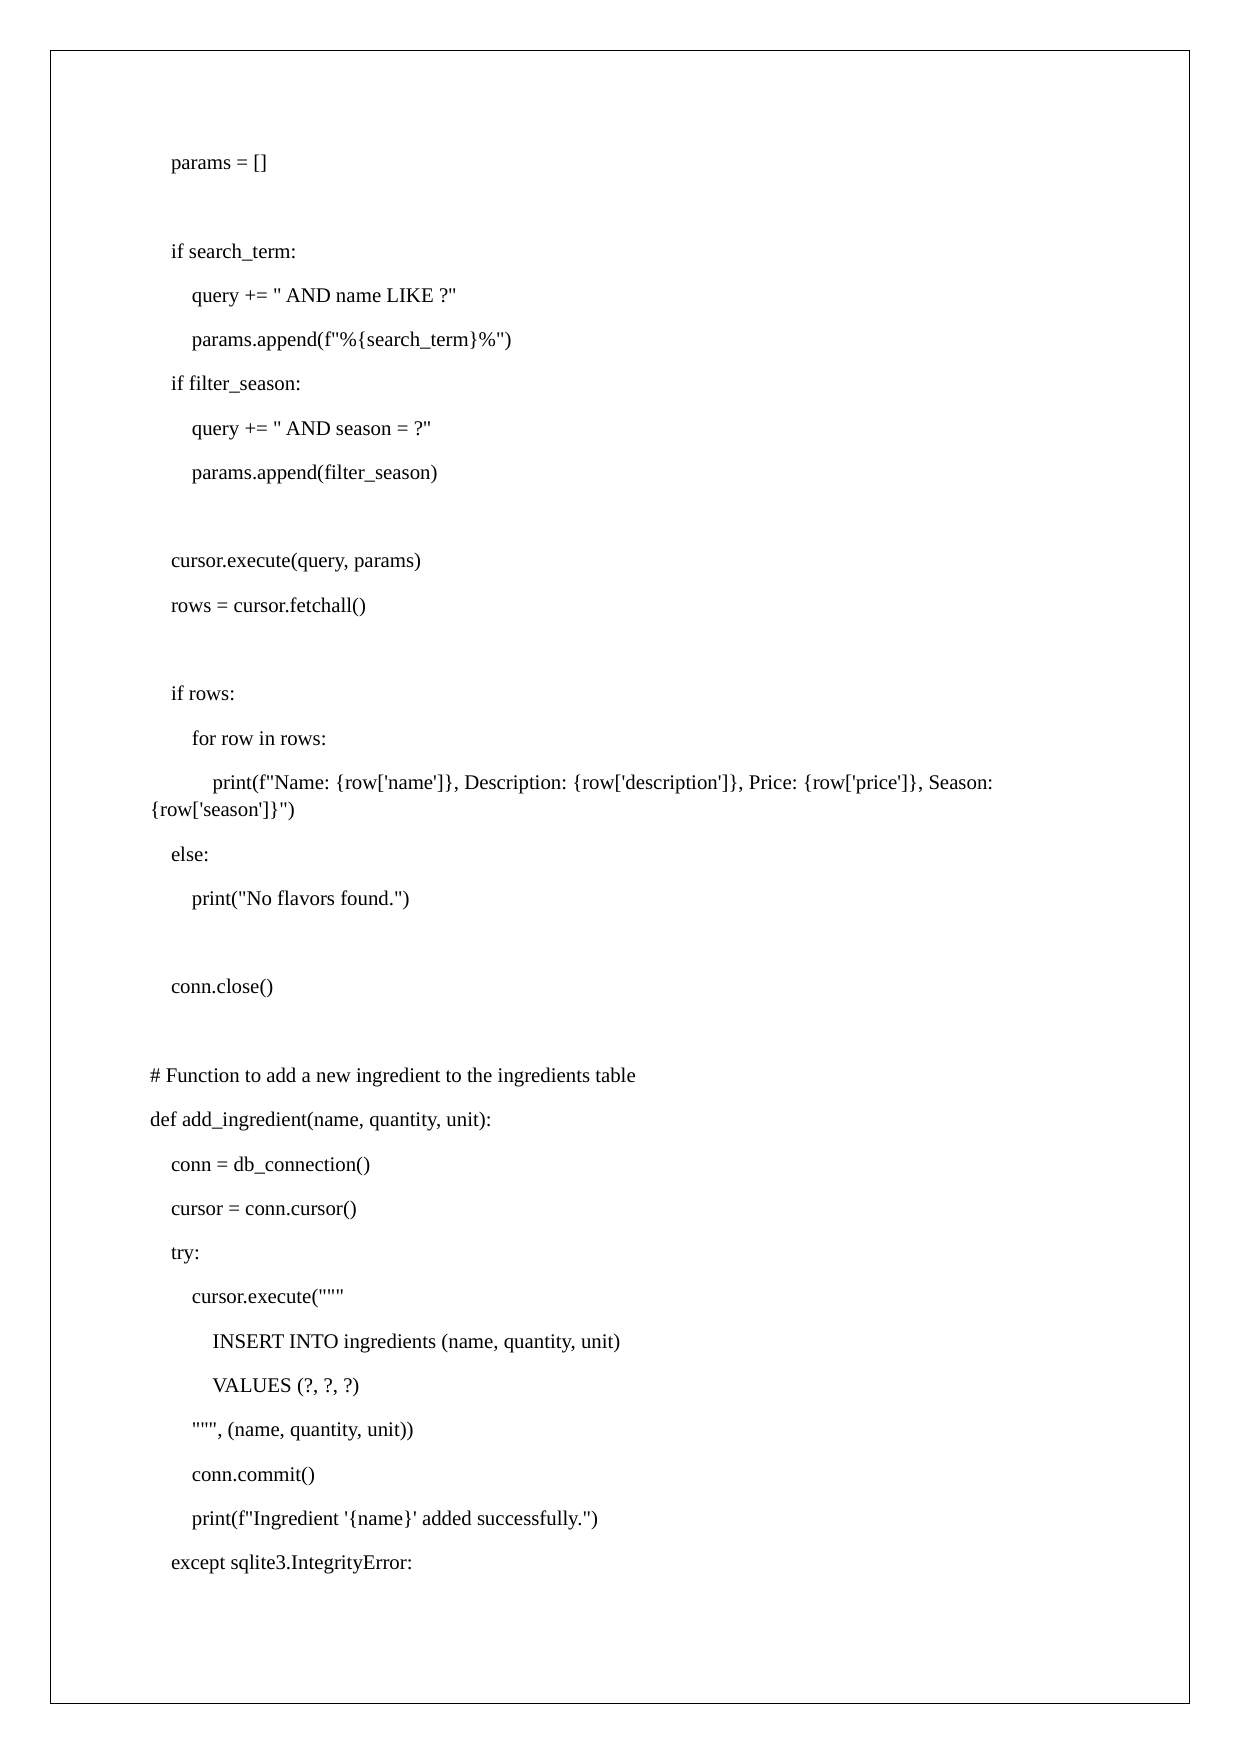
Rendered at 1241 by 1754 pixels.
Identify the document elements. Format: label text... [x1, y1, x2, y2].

text params.append(f"%{search_term}%") [150, 327, 1090, 351]
text else: [150, 842, 1090, 866]
text params.append(filter_season) [150, 460, 1090, 484]
text if filter_season: [150, 371, 1090, 395]
text query += " AND name LIKE ?" [150, 283, 1090, 307]
text conn = db_connection() [150, 1152, 1090, 1176]
text # Function to add a new ingredient to the ingredients table [150, 1063, 1090, 1087]
text INSERT INTO ingredients (name, quantity, unit) [150, 1329, 1090, 1353]
text conn.commit() [150, 1461, 1090, 1486]
text except sqlite3.IntegrityError: [150, 1550, 1090, 1574]
text if search_term: [150, 238, 1090, 263]
text query += " AND season = ?" [150, 416, 1090, 440]
text def add_ingredient(name, quantity, unit): [150, 1107, 1090, 1131]
text params = [] [150, 150, 1090, 174]
text cursor.execute(query, params) [150, 548, 1090, 572]
text print(f"Ingredient '{name}' added successfully.") [150, 1506, 1090, 1530]
text print(f"Name: {row['name']}, Description: {row['description']}, Price: {row['price']}, Season: {row['season']}") [150, 770, 1090, 821]
text for row in rows: [150, 726, 1090, 749]
text cursor = conn.cursor() [150, 1196, 1090, 1220]
text print("No flavors found.") [150, 886, 1090, 910]
text rows = cursor.fetchall() [150, 593, 1090, 617]
text """, (name, quantity, unit)) [150, 1417, 1090, 1441]
text cursor.execute(""" [150, 1284, 1090, 1308]
text try: [150, 1240, 1090, 1264]
text VALUES (?, ?, ?) [150, 1373, 1090, 1397]
text if rows: [150, 681, 1090, 705]
text conn.close() [150, 974, 1090, 998]
